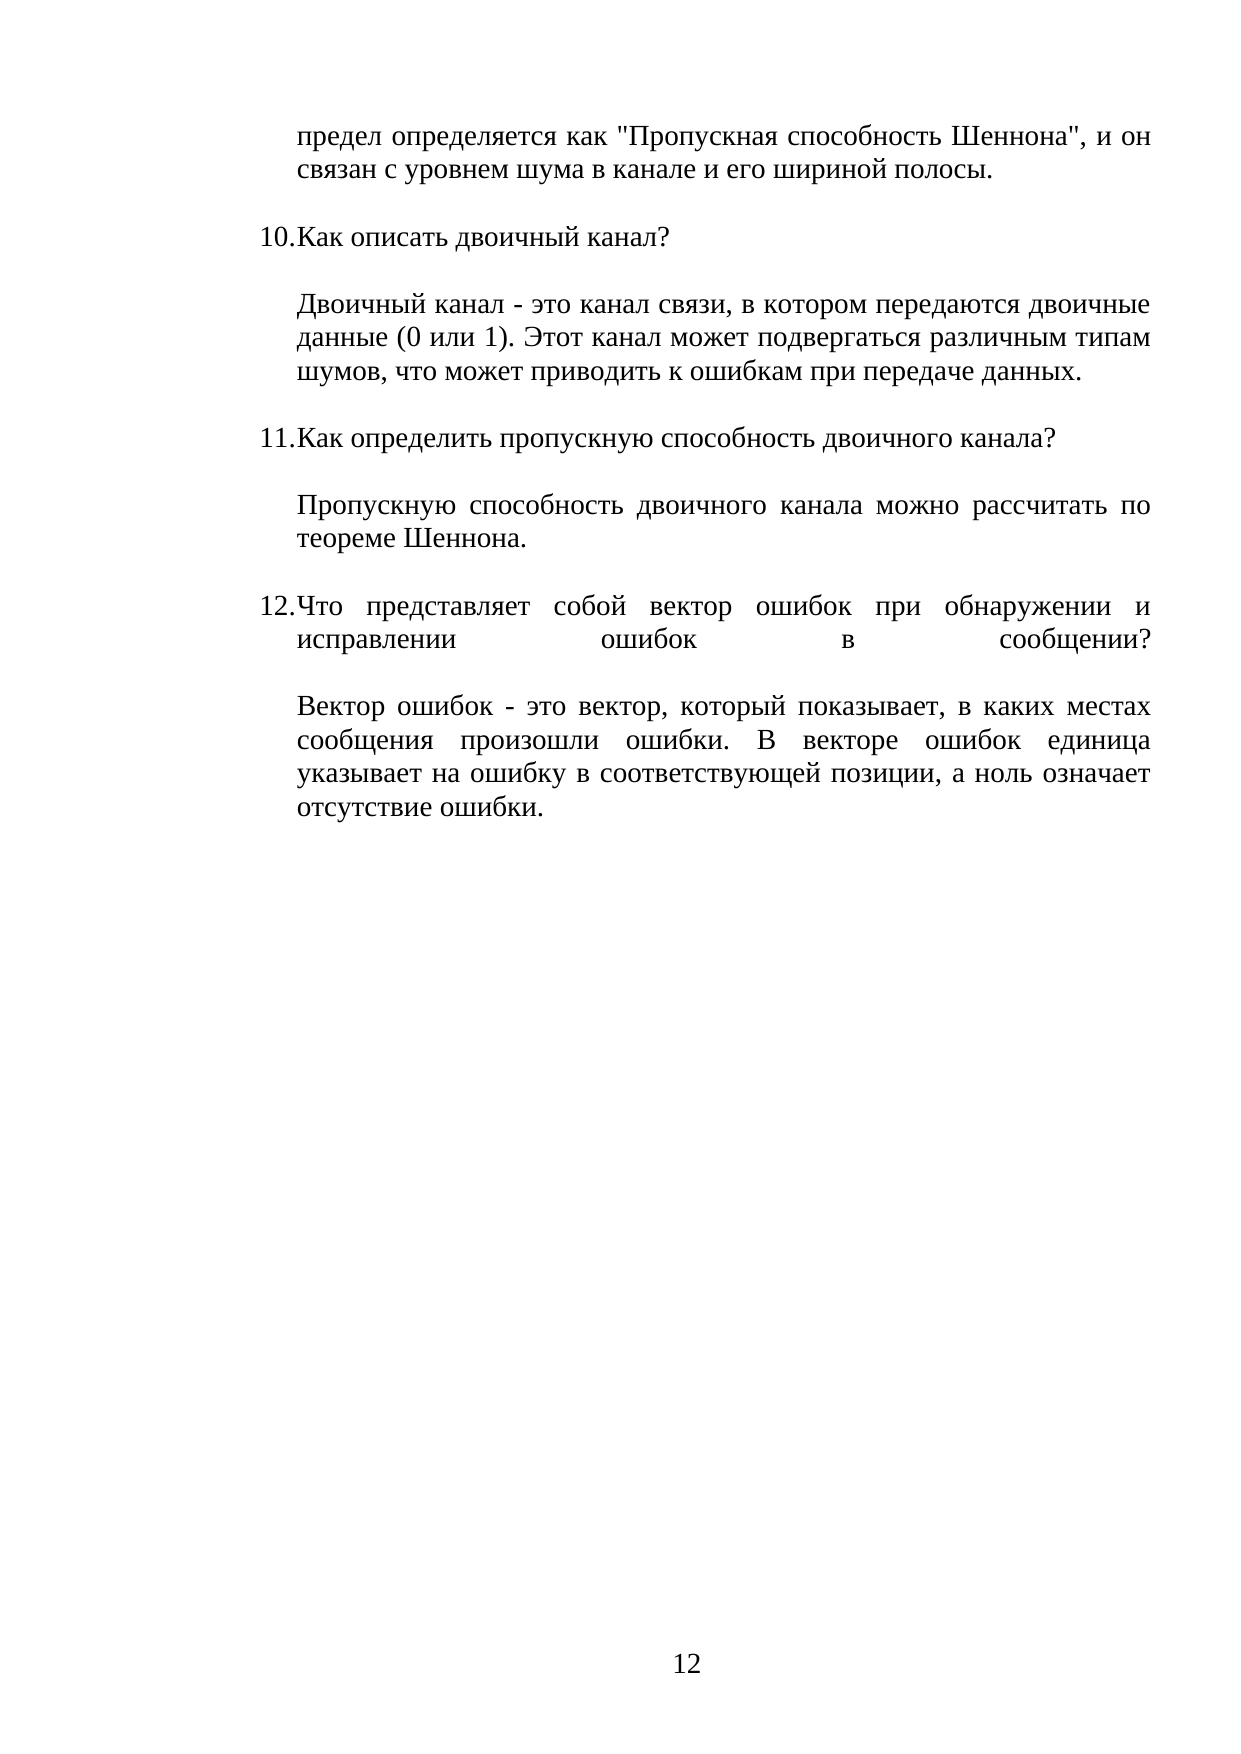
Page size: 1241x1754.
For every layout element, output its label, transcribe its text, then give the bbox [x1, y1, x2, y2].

list Вектор ошибок - это вектор, который показывает, в каких местах сообщения произошли ошибки. В векторе ошибок единица указывает на ошибку в соответствующей позиции, а ноль означает отсутствие ошибки. [297, 688, 1152, 822]
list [297, 118, 1152, 185]
list Как описать двоичный канал? [259, 219, 1152, 252]
list Двоичный канал - это канал связи, в котором передаются двоичные данные (0 или 1). Этот канал может подвергаться различным типам шумов, что может приводить к ошибкам при передаче данных. [297, 286, 1152, 386]
list Что представляет собой вектор ошибок при обнаружении и исправлении ошибок в сообщении? [259, 588, 1152, 688]
list Как определить пропускную способность двоичного канала? [259, 420, 1152, 453]
list Пропускную способность двоичного канала можно рассчитать по теореме Шеннона. [297, 487, 1152, 554]
